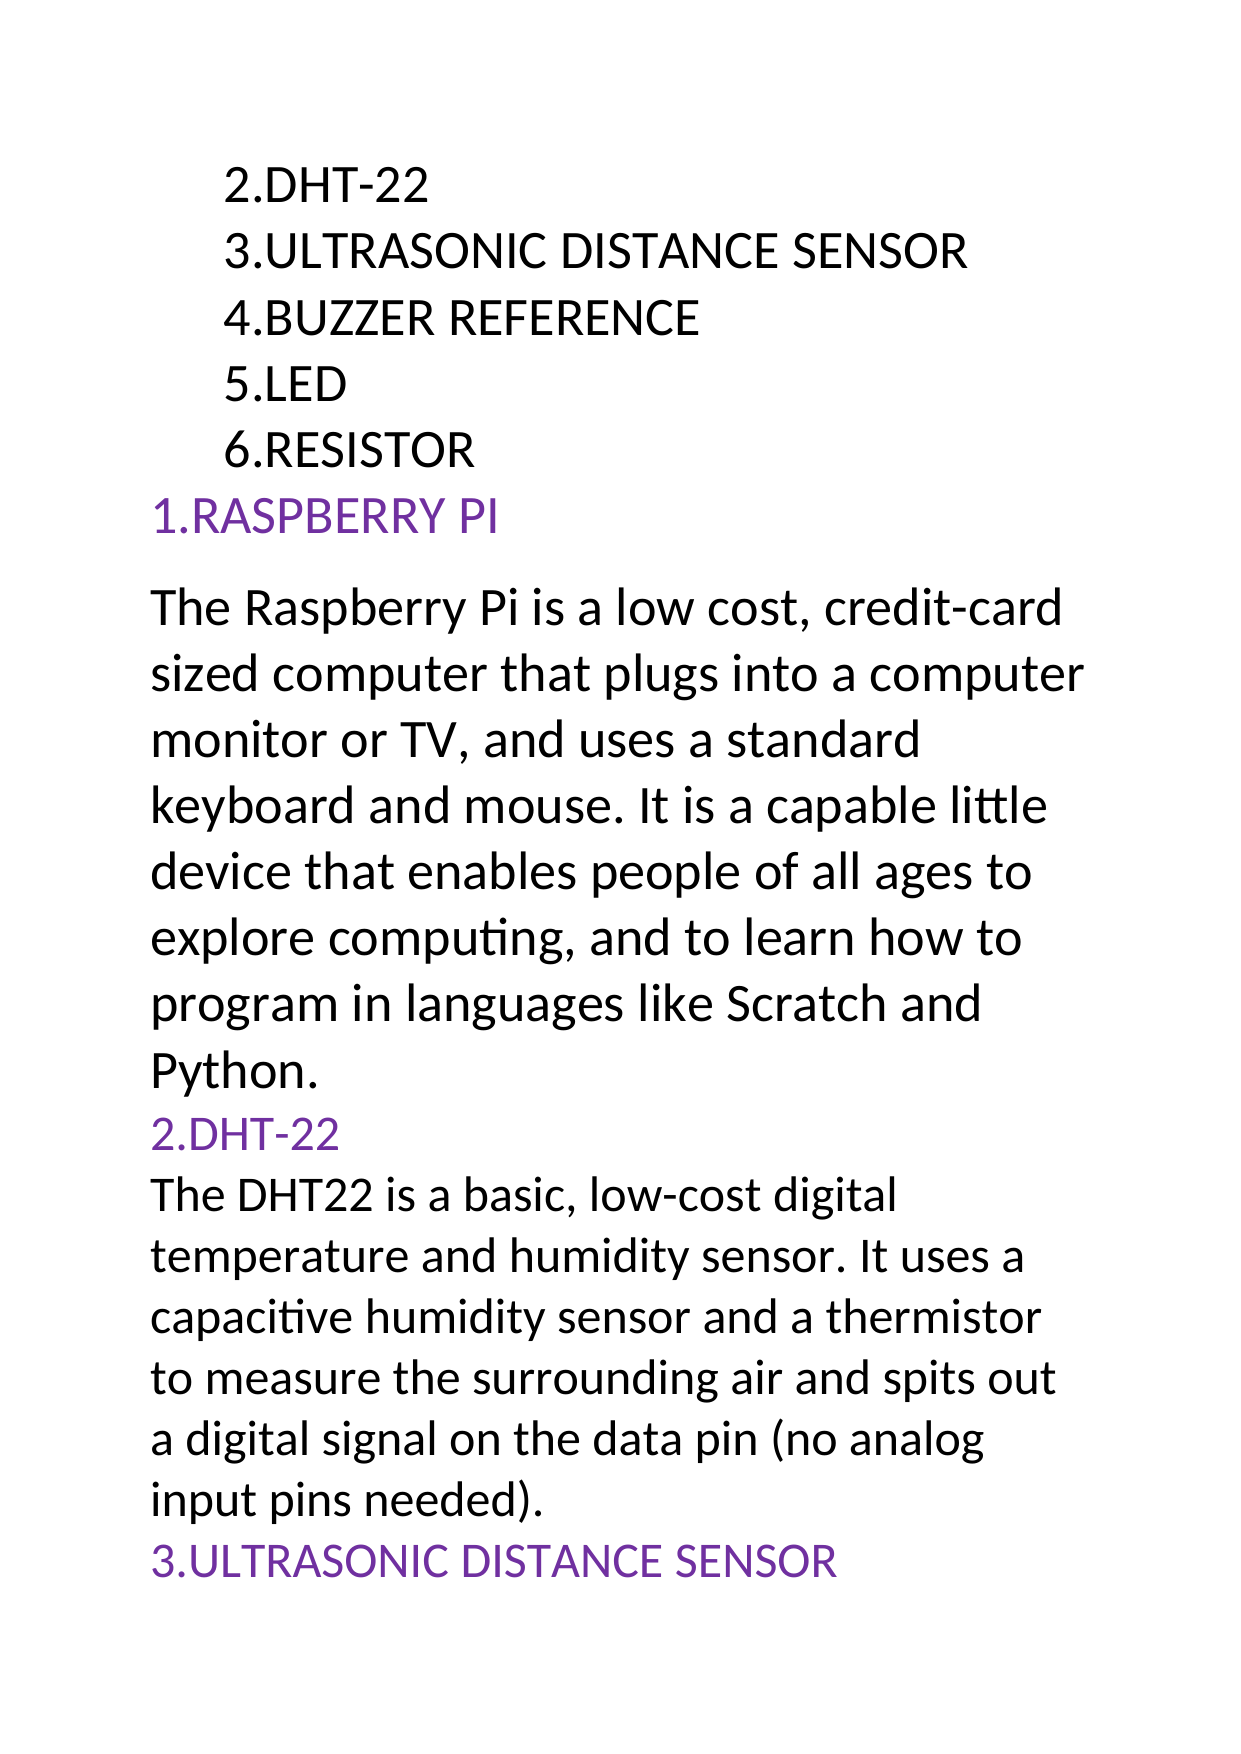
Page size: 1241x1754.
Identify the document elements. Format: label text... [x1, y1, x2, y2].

text 4.BUZZER REFERENCE [150, 282, 1090, 348]
text 6.RESISTOR [150, 414, 1090, 481]
text 5.LED [150, 348, 1090, 414]
text 2.DHT-22 [150, 150, 1090, 216]
text The Raspberry Pi is a low cost, credit-card sized computer that plugs into a computer monitor or TV, and uses a standard keyboard and mouse. It is a capable little device that enables people of all ages to explore computing, and to learn how to program in languages like Scratch and Python. [150, 572, 1090, 1102]
text 3.ULTRASONIC DISTANCE SENSOR [150, 1529, 1090, 1590]
text 3.ULTRASONIC DISTANCE SENSOR [150, 216, 1090, 282]
text The DHT22 is a basic, low-cost digital temperature and humidity sensor. It uses a capacitive humidity sensor and a thermistor to measure the surrounding air and spits out a digital signal on the data pin (no analog input pins needed). [150, 1163, 1090, 1529]
text 2.DHT-22 [150, 1102, 1090, 1163]
text 1.RASPBERRY PI [150, 481, 1090, 547]
